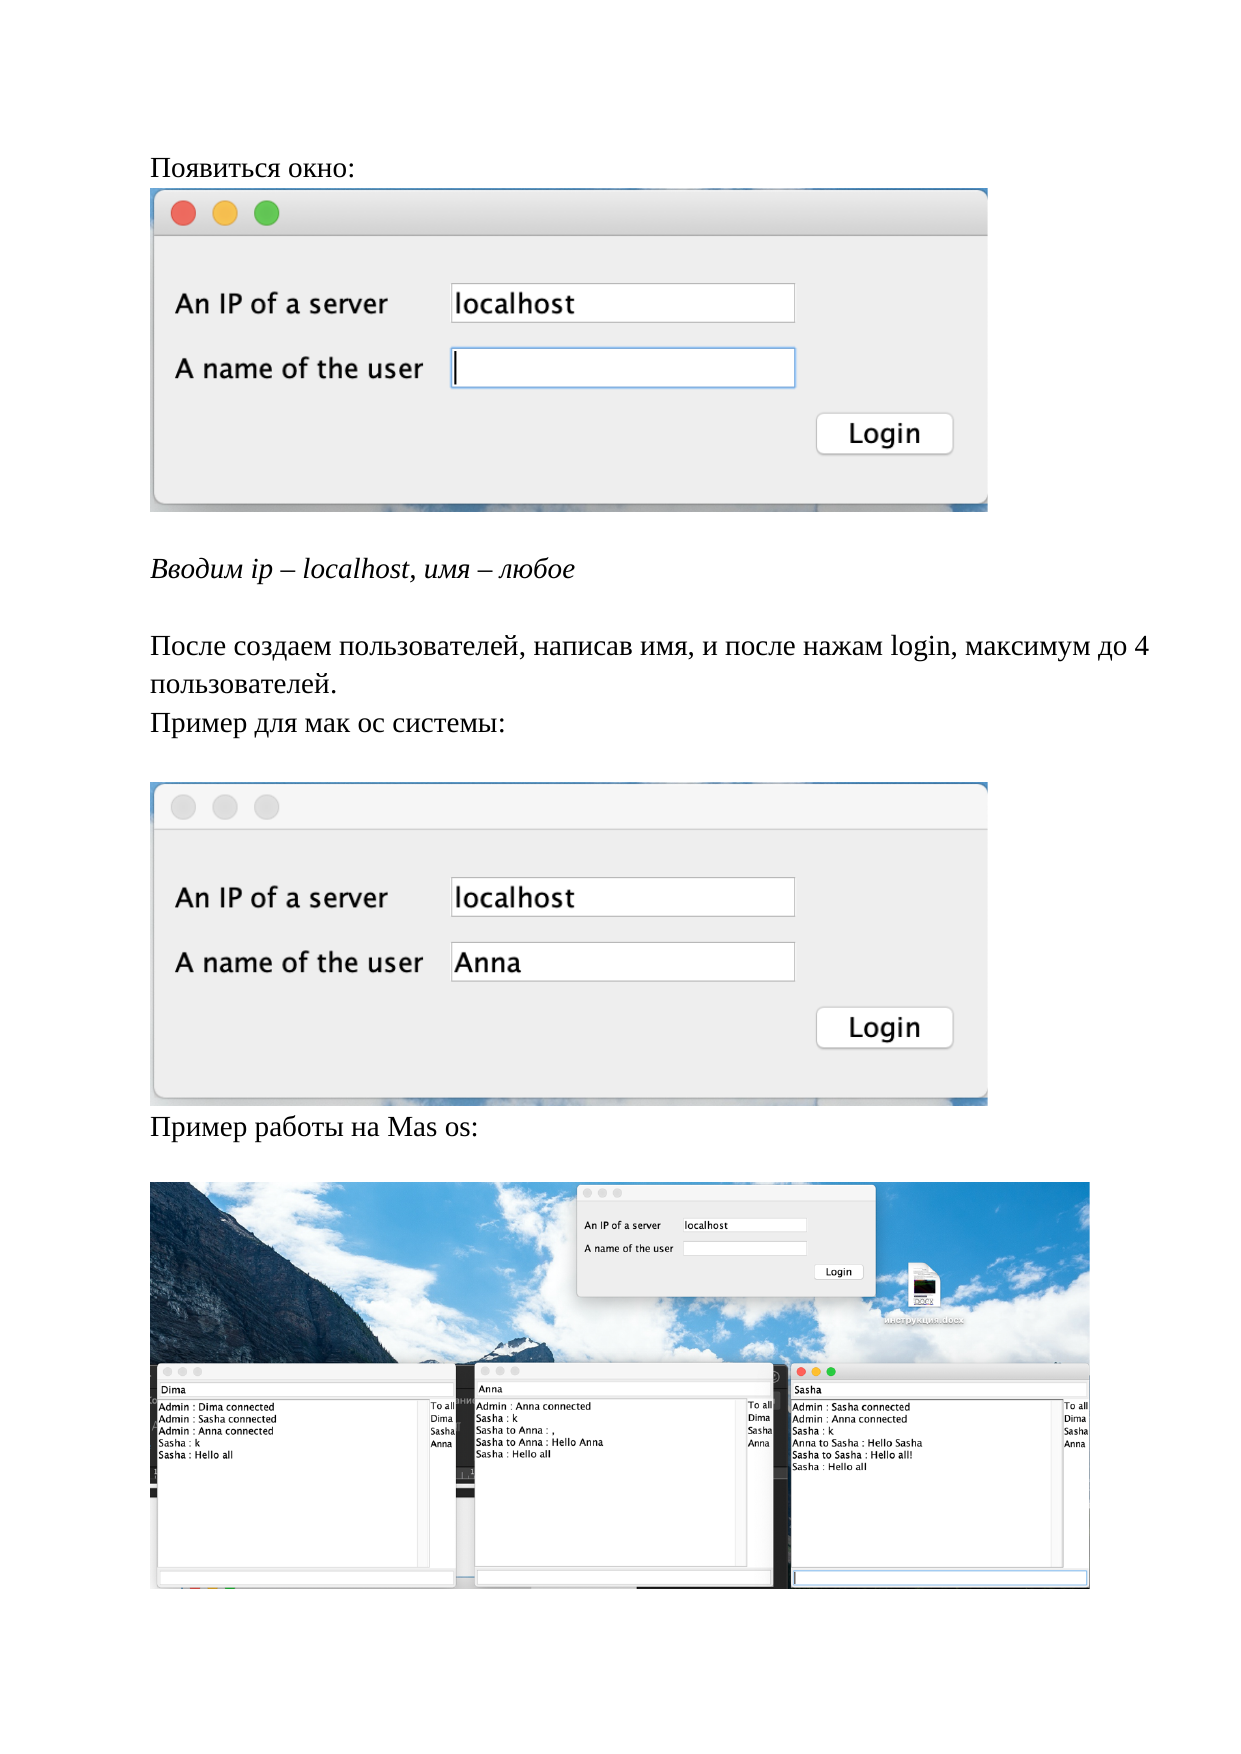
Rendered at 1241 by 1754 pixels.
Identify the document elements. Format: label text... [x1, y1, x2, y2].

picture [150, 188, 988, 512]
text Вводим ip – localhost, имя – любое [150, 551, 1169, 584]
picture [150, 1182, 1090, 1589]
text Появиться окно: [150, 150, 1169, 183]
text После создаем пользователей, написав имя, и после нажам login, максимум до 4 пользователей. [150, 628, 1169, 700]
text Пример работы на Mas os: [150, 1109, 1081, 1178]
text Пример для мак ос системы: [150, 705, 1169, 739]
picture [150, 782, 988, 1106]
